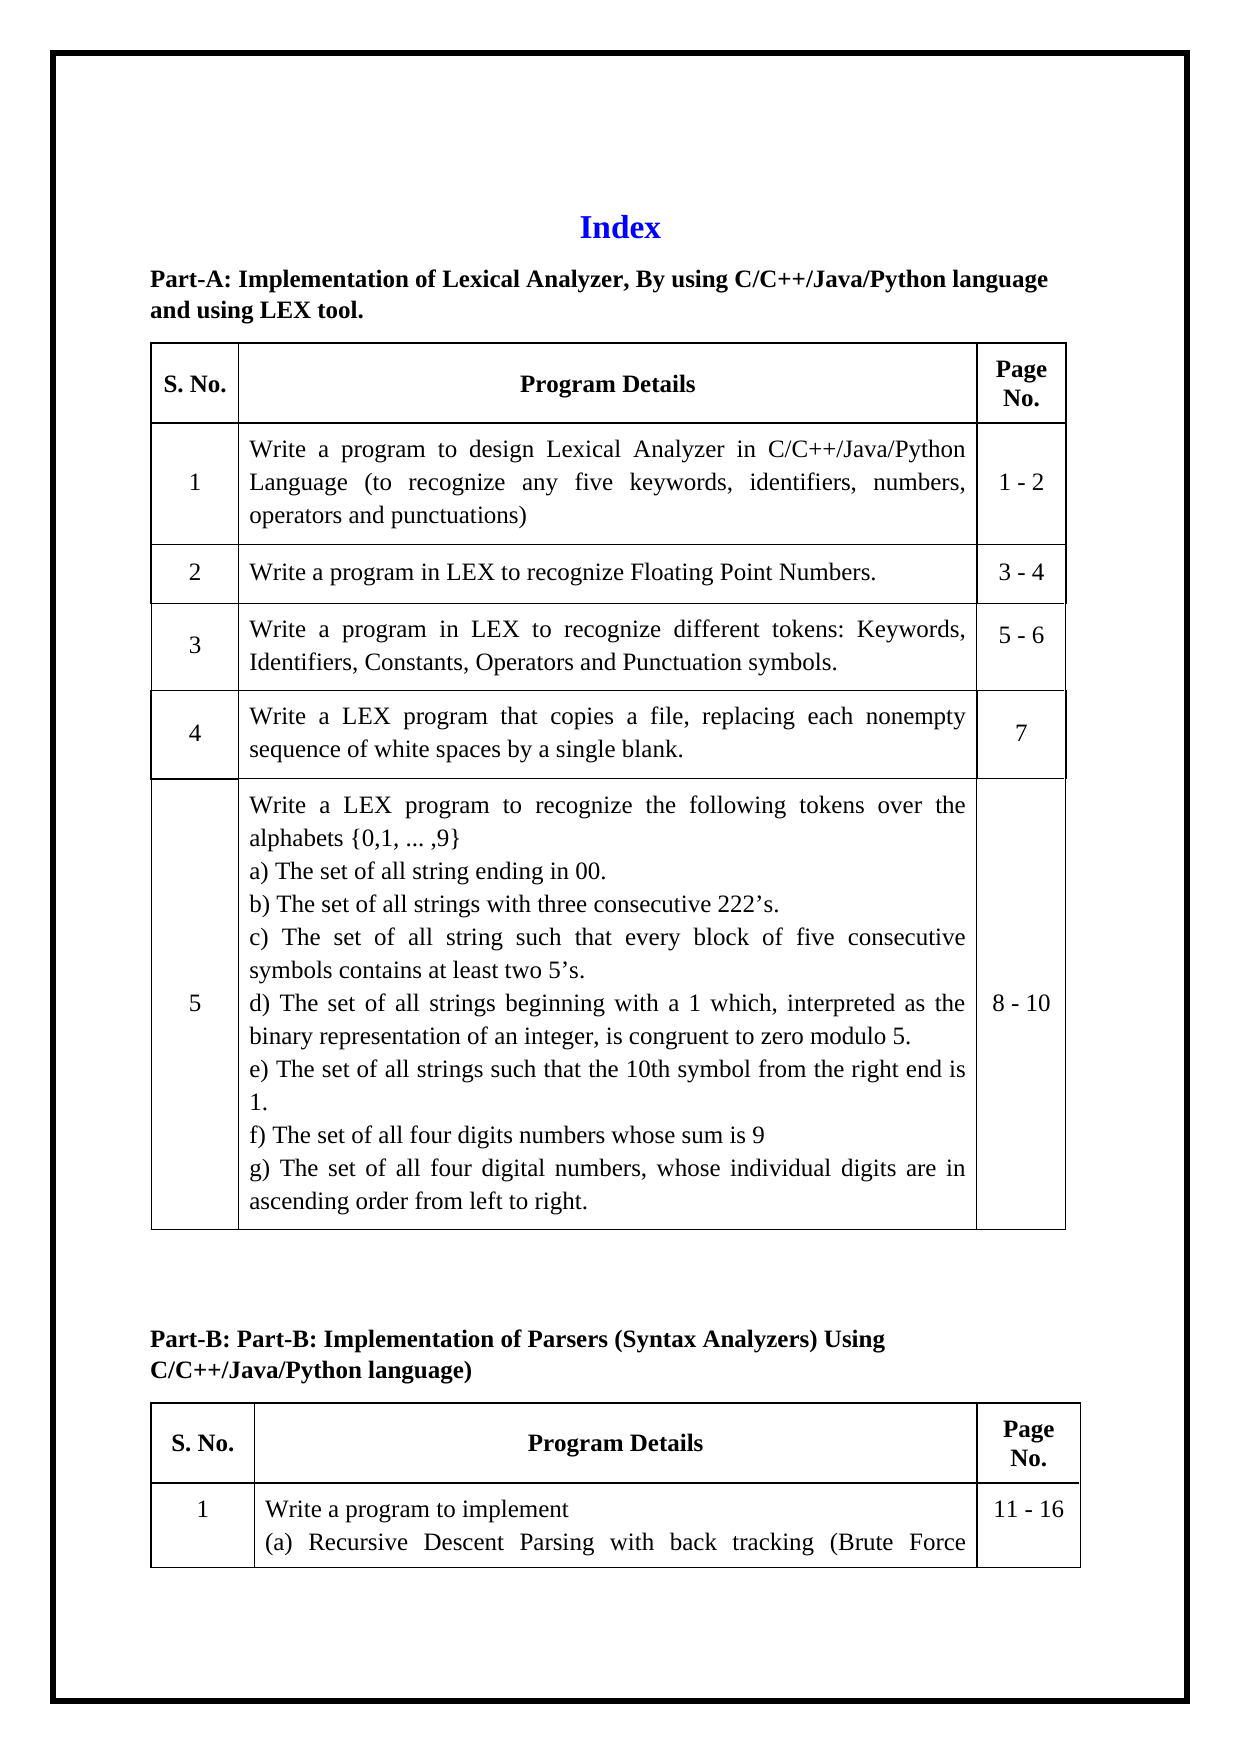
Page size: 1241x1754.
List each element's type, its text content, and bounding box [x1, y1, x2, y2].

table_cell Write a LEX program to recognize the following tokens over the alphabets {0,1, ... ,9} a) The set of all string ending in 00. b) The set of all strings with three consecutive 222’s. c) The set of all string such that every block of five consecutive symbols contains at least two 5’s. d) The set of all strings beginning with a 1 which, interpreted as the binary representation of an integer, is congruent to zero modulo 5. e) The set of all strings such that the 10th symbol from the right end is 1. f) The set of all four digits numbers whose sum is 9 g) The set of all four digital numbers, whose individual digits are in ascending order from left to right. [239, 779, 976, 1229]
table_cell 1 - 2 [978, 424, 1065, 543]
table_cell 1 [152, 1484, 254, 1566]
table_cell 11 - 16 [978, 1482, 1080, 1566]
table_cell Write a program in LEX to recognize Floating Point Numbers. [239, 545, 976, 602]
text Part-B: Part-B: Implementation of Parsers (Syntax Analyzers) Using C/C++/Java/Python language) [150, 1324, 1090, 1384]
table_cell Write a program to design Lexical Analyzer in C/C++/Java/Python Language (to recognize any five keywords, identifiers, numbers, operators and punctuations) [239, 424, 976, 543]
table_cell 8 - 10 [977, 778, 1065, 1229]
table_header Page No. [978, 344, 1065, 422]
table_cell 1 [152, 424, 238, 543]
table_cell 4 [152, 691, 238, 777]
table_cell 3 [152, 604, 238, 690]
table_header Program Details [255, 1404, 976, 1482]
table_cell Write a program in LEX to recognize different tokens: Keywords, Identifiers, Constants, Operators and Punctuation symbols. [239, 604, 976, 690]
table_header S. No. [152, 344, 238, 422]
table_cell 3 - 4 [978, 545, 1065, 602]
table_cell 7 [978, 690, 1065, 777]
table_cell 5 [152, 780, 238, 1229]
text Index [150, 207, 1090, 246]
table_cell Write a LEX program that copies a file, replacing each nonempty sequence of white spaces by a single blank. [239, 691, 976, 777]
table_cell 2 [152, 545, 238, 602]
table_header Page No. [978, 1404, 1080, 1482]
table_header Program Details [239, 344, 976, 422]
text Part-A: Implementation of Lexical Analyzer, By using C/C++/Java/Python language and using LEX tool. [150, 264, 1090, 324]
table_cell 5 - 6 [977, 603, 1065, 690]
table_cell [255, 1484, 976, 1566]
table_header S. No. [152, 1404, 254, 1482]
